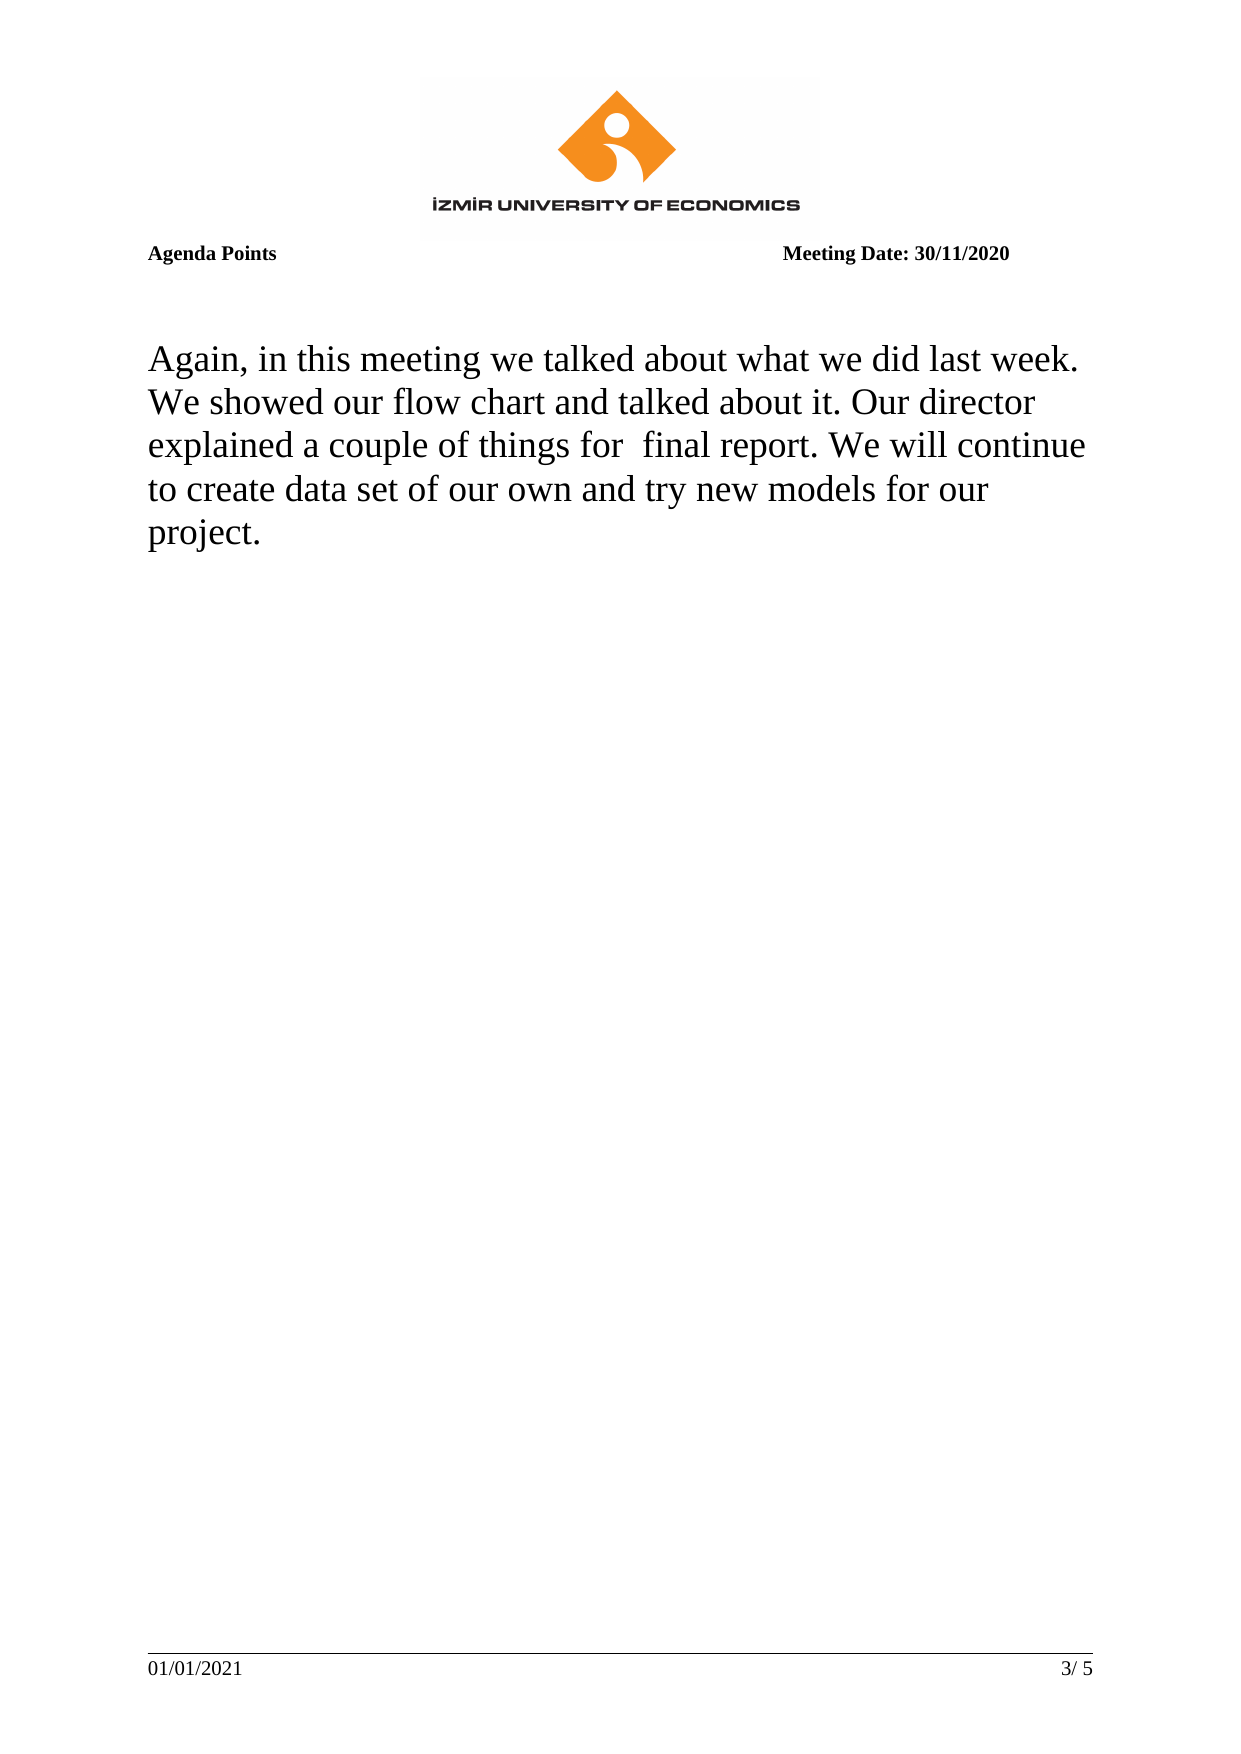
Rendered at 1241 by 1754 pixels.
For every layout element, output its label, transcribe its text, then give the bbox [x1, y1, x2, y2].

picture [419, 77, 821, 241]
text Again, in this meeting we talked about what we did last week. We showed our flow chart and talked about it. Our director explained a couple of things for final report. We will continue to create data set of our own and try new models for our project. [148, 337, 1093, 552]
text Agenda Points Meeting Date: 30/11/2020 [148, 240, 1093, 264]
